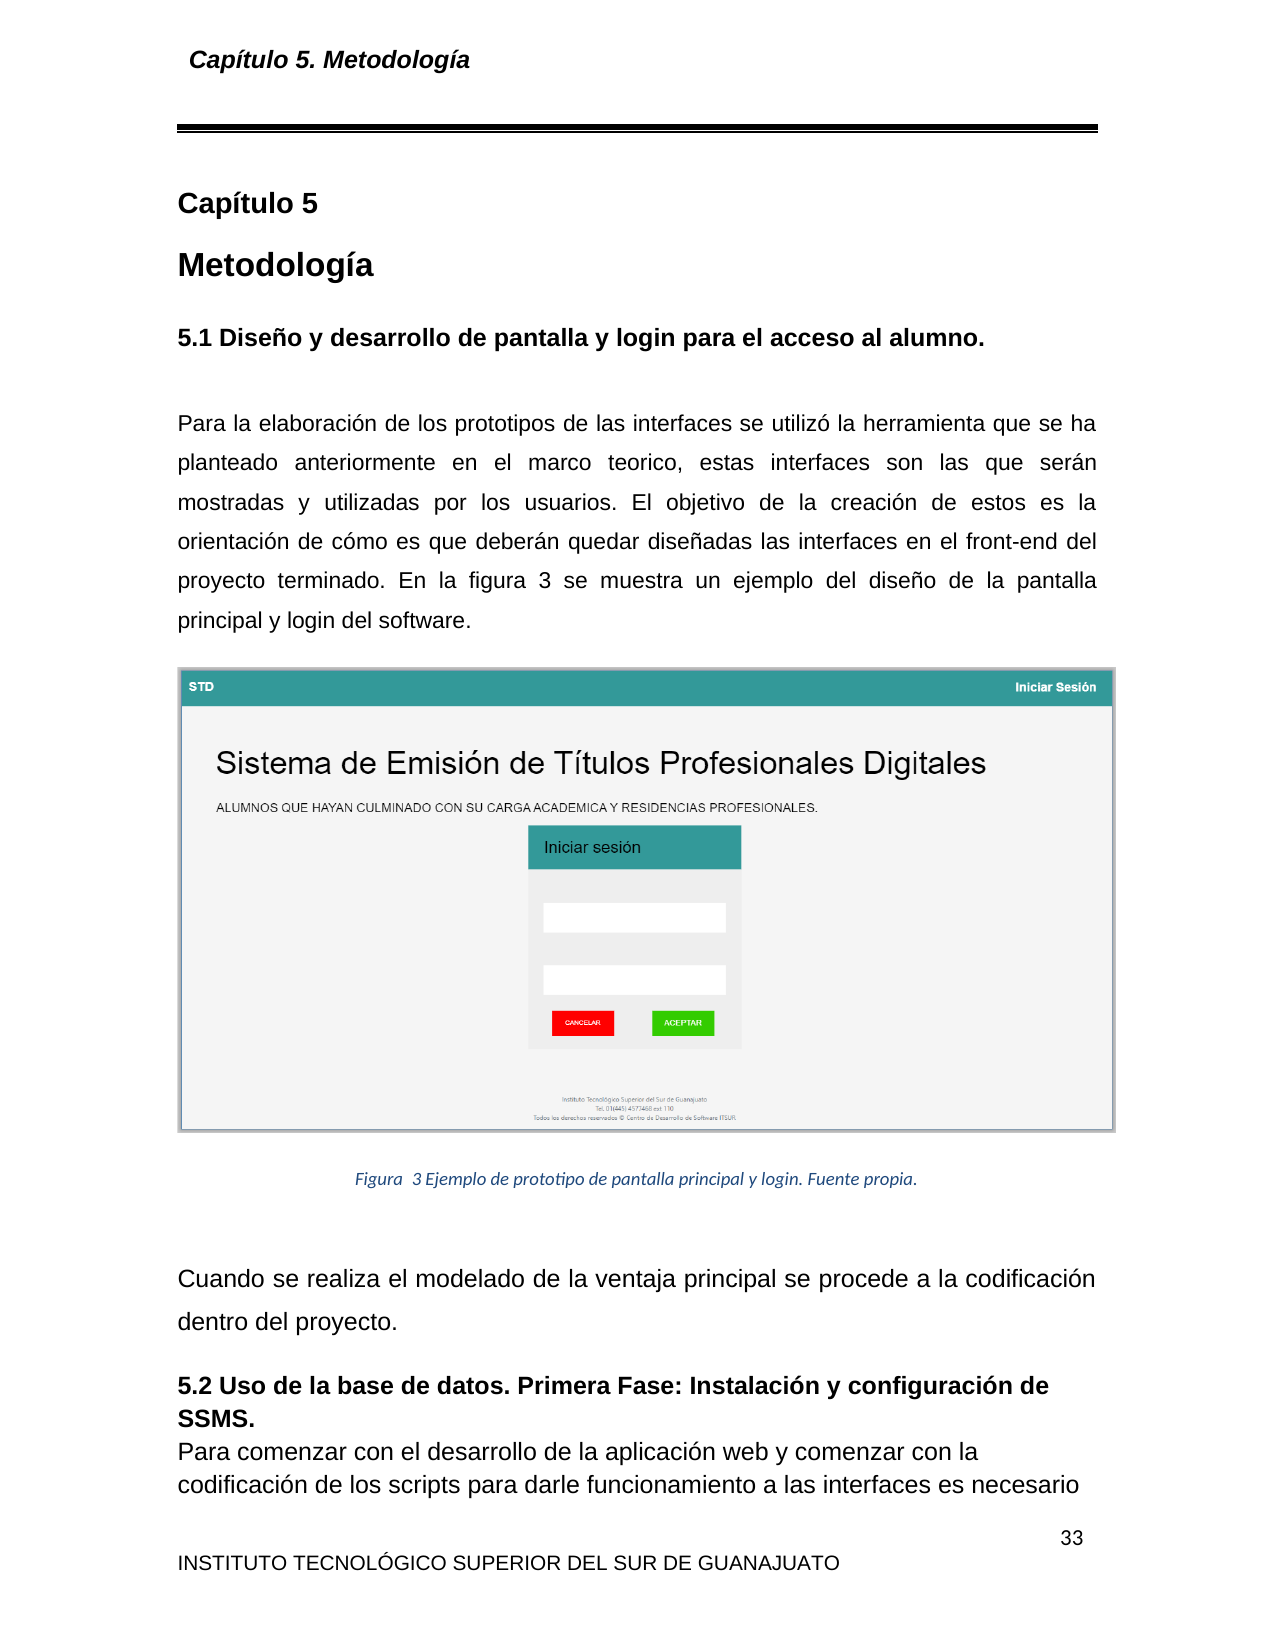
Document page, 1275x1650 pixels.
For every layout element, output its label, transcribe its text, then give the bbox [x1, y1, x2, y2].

subtitle Metodología [177, 245, 1098, 283]
text Para la elaboración de los prototipos de las interfaces se utilizó la herramienta que se ha planteado anteriormente en el marco teorico, estas interfaces son las que serán mostradas y utilizadas por los usuarios. El objetivo de la creación de estos es la orientación de cómo es que deberán quedar diseñadas las interfaces en el front-end del proyecto terminado. En la figura 3 se muestra un ejemplo del diseño de la pantalla principal y login del software. [177, 409, 1098, 633]
picture [177, 667, 1116, 1133]
text Cuando se realiza el modelado de la ventaja principal se procede a la codificación dentro del proyecto. [177, 1264, 1098, 1336]
subtitle Capítulo 5 [177, 186, 1098, 219]
subtitle 5.2 Uso de la base de datos. Primera Fase: Instalación y configuración de SSMS. [177, 1371, 1098, 1433]
subtitle 5.1 Diseño y desarrollo de pantalla y login para el acceso al alumno. [177, 323, 1098, 352]
text Figura 3 Ejemplo de prototipo de pantalla principal y login. Fuente propia. [177, 1167, 1098, 1190]
